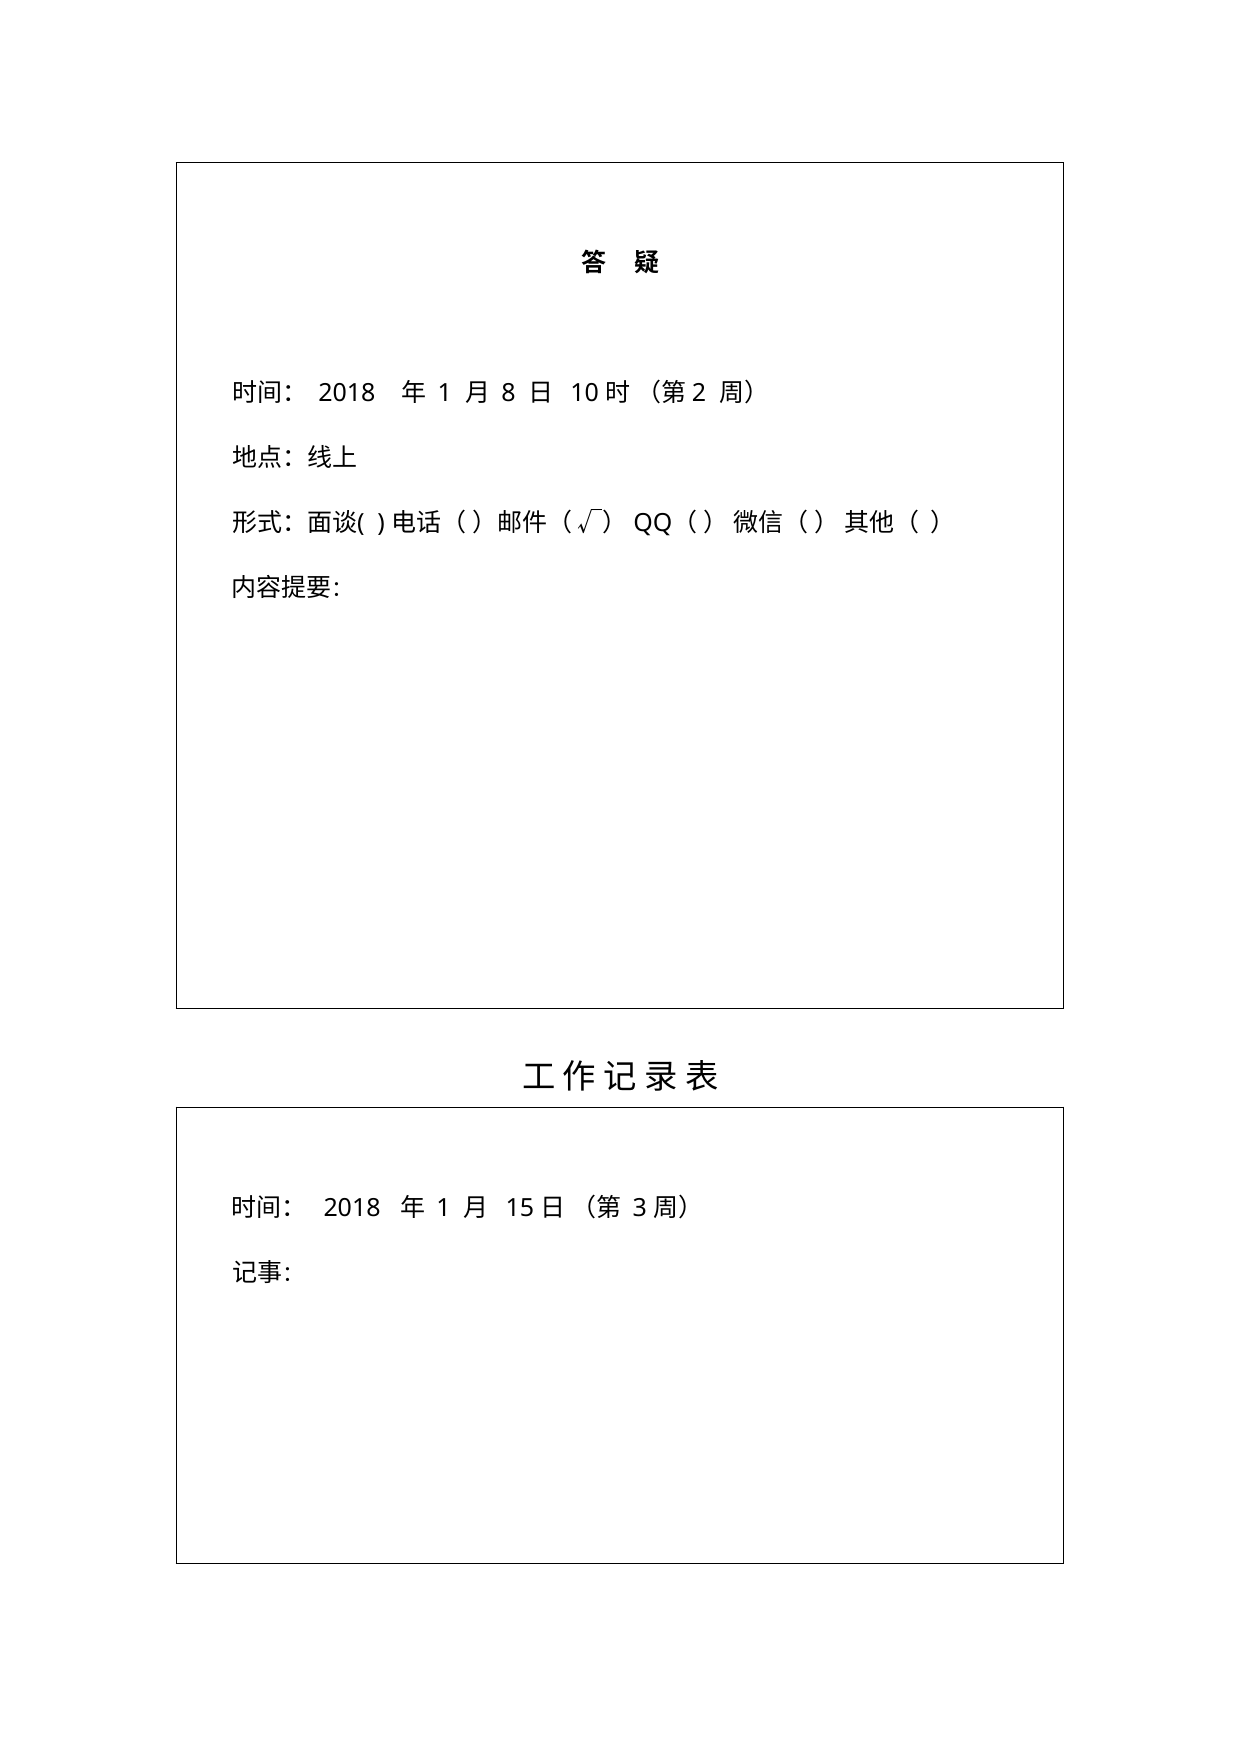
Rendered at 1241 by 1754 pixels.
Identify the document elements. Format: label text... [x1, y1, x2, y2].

text 工 作 记 录 表 [187, 1042, 1053, 1107]
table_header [177, 1108, 1063, 1563]
table_cell 答 疑 时间： 2018 年 1 月 8 日 10 时 （第 2 周） 地点：线上 形式：面谈( ) 电话（ ）邮件（ √） QQ（ ） 微信（ ） 其他（ ） 内容提要： [177, 163, 1063, 1008]
